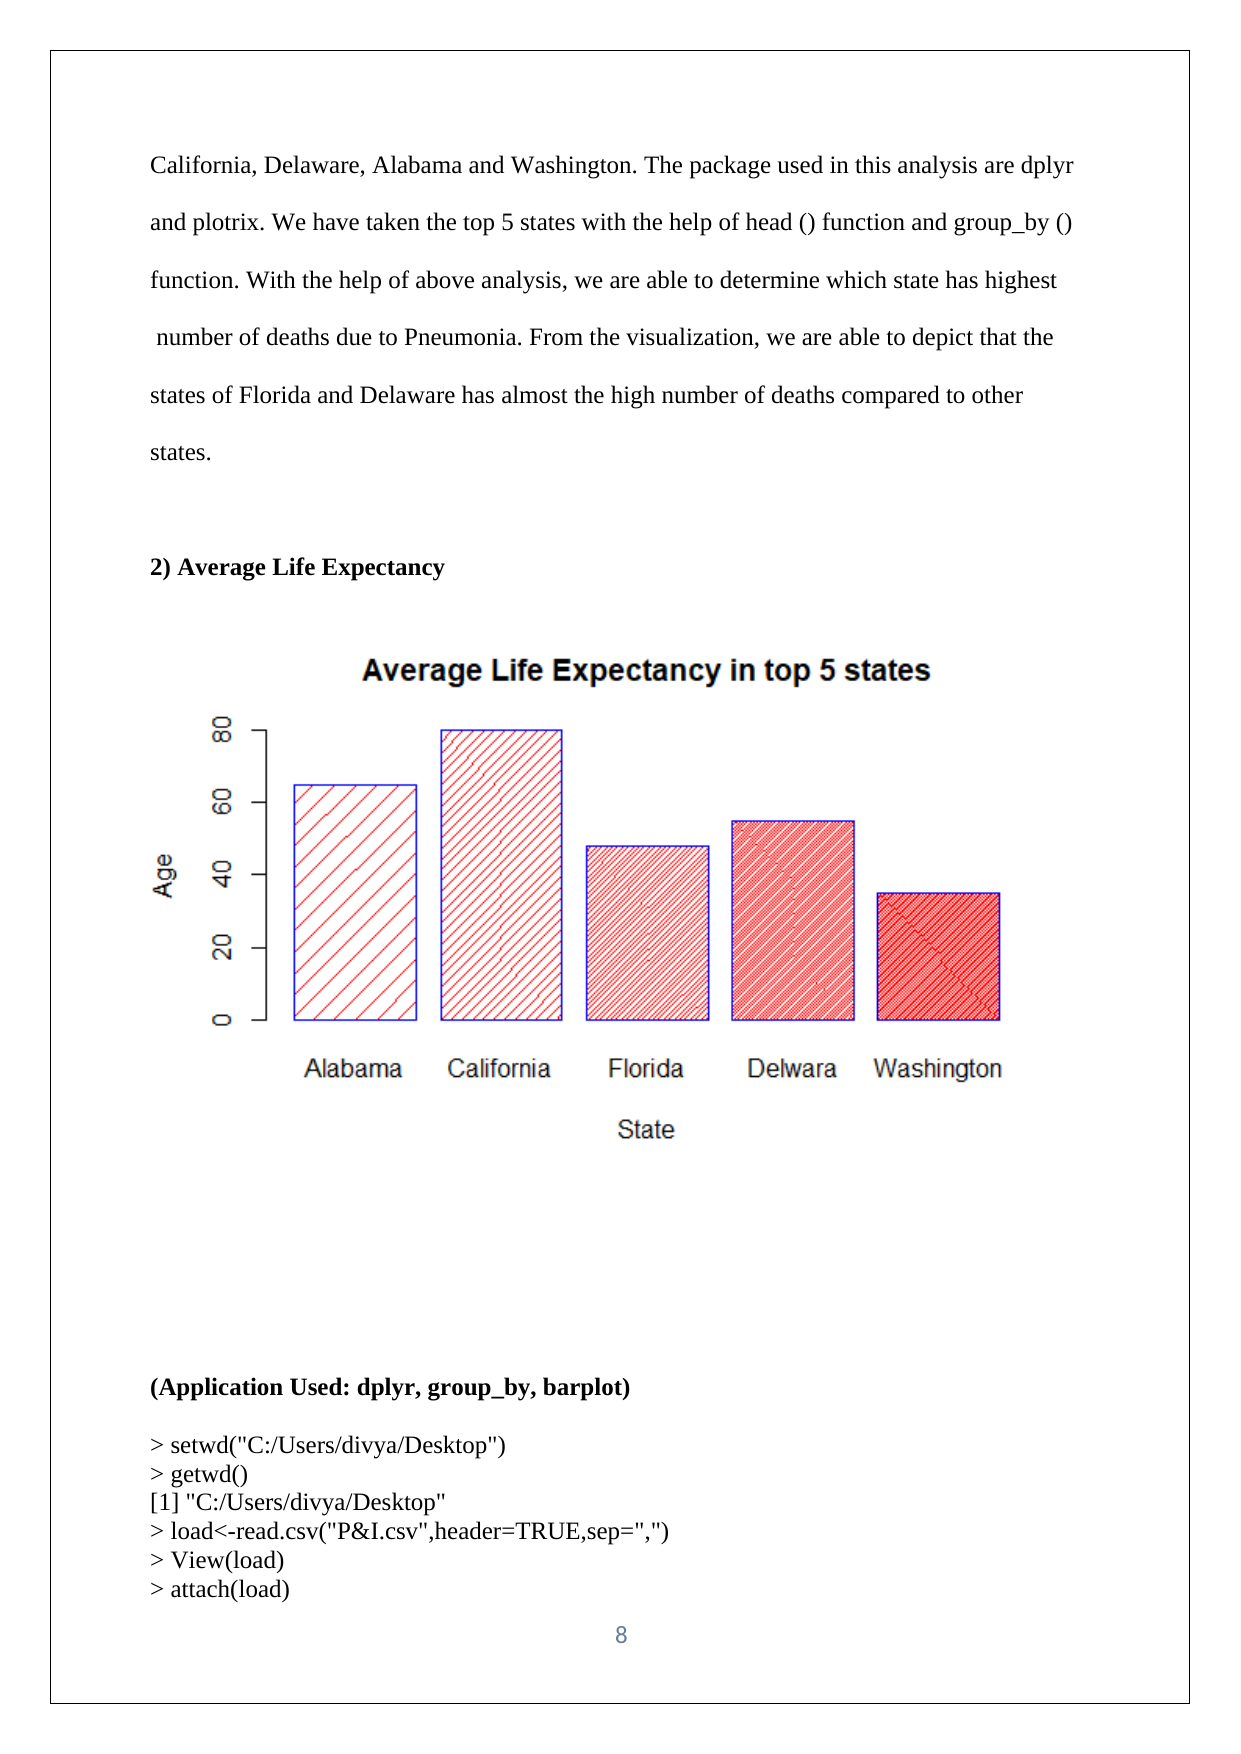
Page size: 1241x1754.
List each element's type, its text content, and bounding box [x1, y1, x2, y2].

text states of Florida and Delaware has almost the high number of deaths compared to other [150, 380, 1093, 409]
text (Application Used: dplyr, group_by, barplot) [150, 1372, 1093, 1401]
text > getwd() [150, 1459, 1093, 1487]
text > View(load) [150, 1545, 1093, 1574]
text > setwd("C:/Users/divya/Desktop") [150, 1430, 1093, 1459]
picture [150, 610, 1074, 1170]
text function. With the help of above analysis, we are able to determine which state has highest [150, 265, 1093, 294]
text > load<-read.csv("P&I.csv",header=TRUE,sep=",") [150, 1516, 1093, 1545]
text and plotrix. We have taken the top 5 states with the help of head () function and group_by () [150, 207, 1093, 236]
text [1] "C:/Users/divya/Desktop" [150, 1487, 1093, 1516]
text California, Delaware, Alabama and Washington. The package used in this analysis are dplyr [150, 150, 1093, 179]
text number of deaths due to Pneumonia. From the visualization, we are able to depict that the [150, 322, 1093, 351]
text states. [150, 437, 1093, 466]
text 2) Average Life Expectancy [150, 552, 1093, 581]
text > attach(load) [150, 1574, 1093, 1602]
